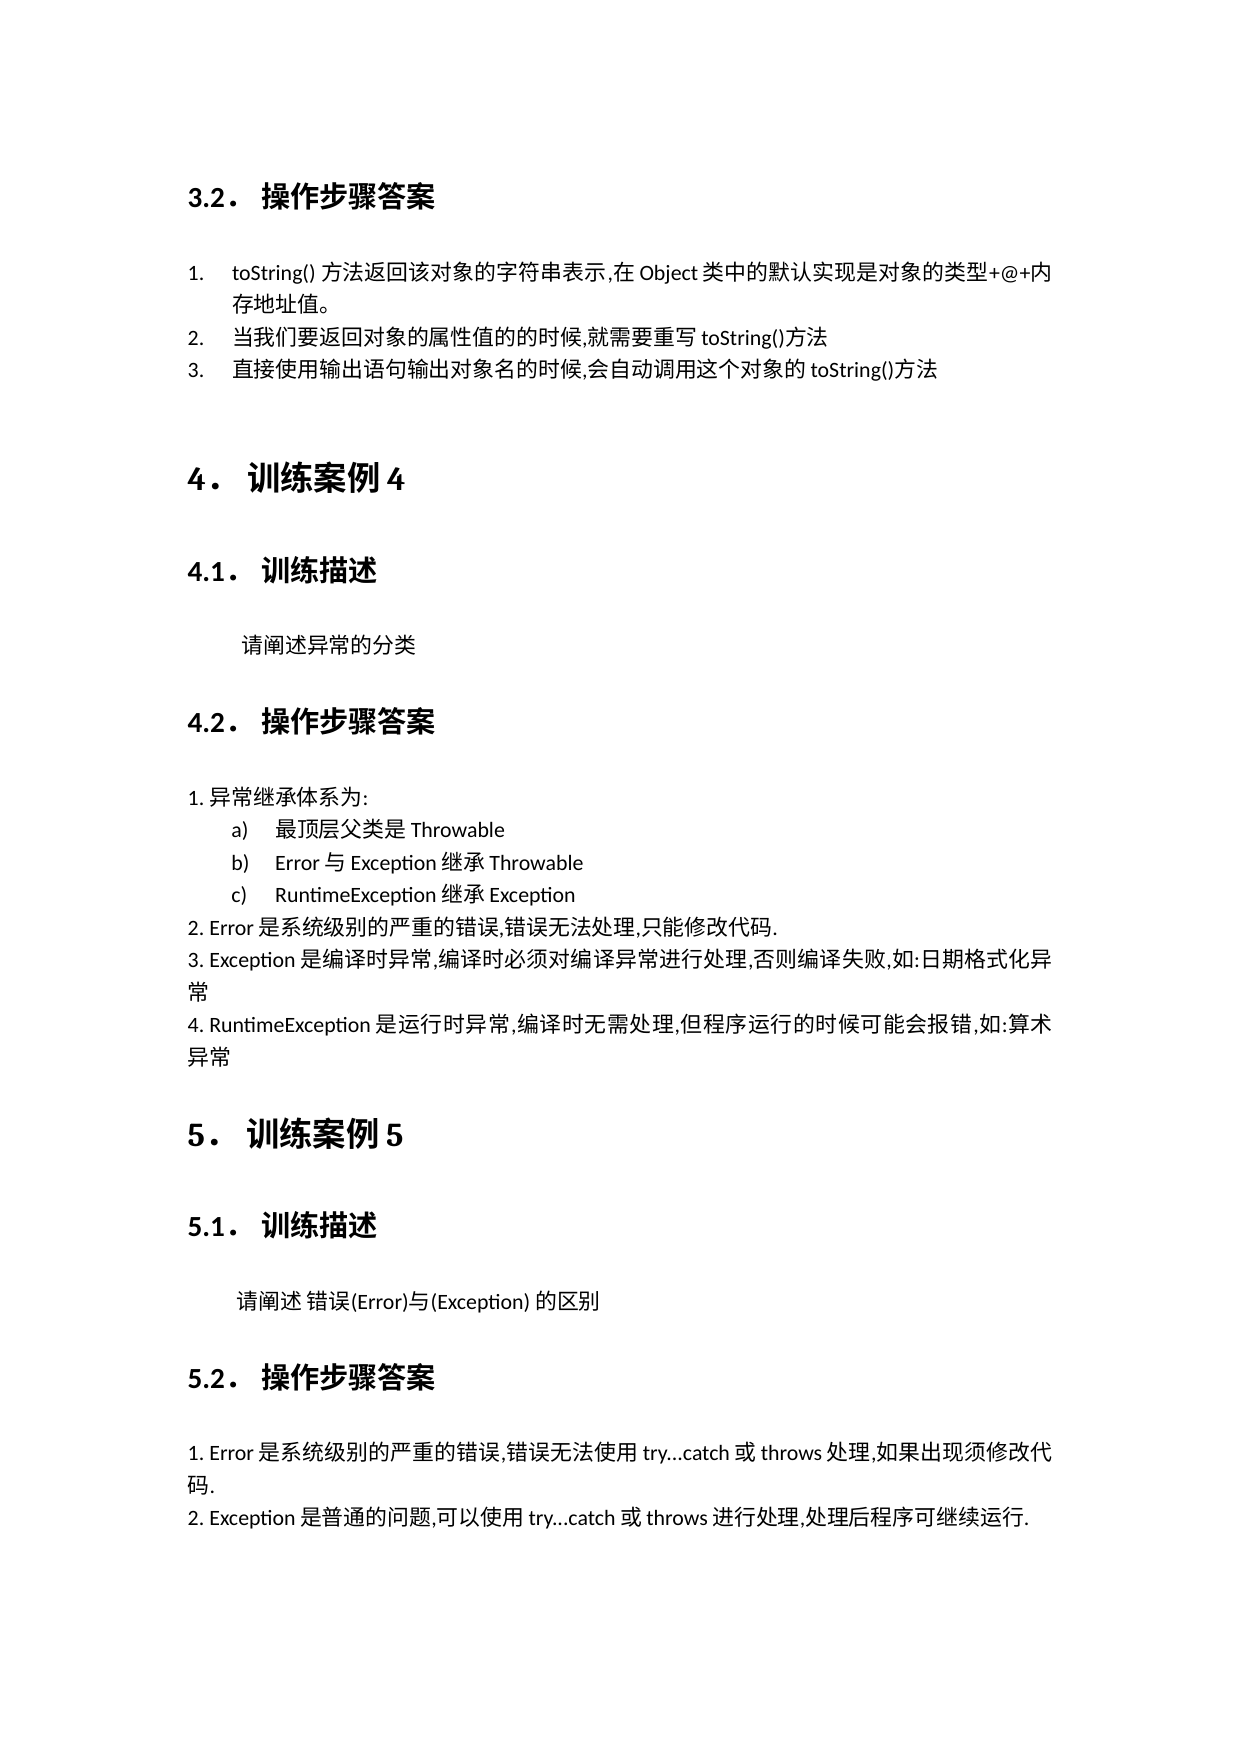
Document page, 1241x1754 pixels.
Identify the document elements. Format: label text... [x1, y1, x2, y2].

list RuntimeException是运行时异常,编译时无需处理,但程序运行的时候可能会报错,如:算术异常 [187, 1007, 1053, 1072]
subtitle 操作步骤答案 [187, 162, 1053, 227]
subtitle 操作步骤答案 [187, 1343, 1053, 1408]
subtitle 训练案例4 [187, 444, 1053, 509]
list 当我们要返回对象的属性值的的时候,就需要重写toString()方法 [187, 319, 1053, 352]
list RuntimeException继承Exception [231, 877, 1053, 909]
list Exception是编译时异常,编译时必须对编译异常进行处理,否则编译失败,如:日期格式化异常 [187, 942, 1053, 1007]
list Exception是普通的问题,可以使用try...catch或throws进行处理,处理后程序可继续运行. [187, 1500, 1053, 1532]
text 请阐述异常的分类 [187, 628, 1053, 660]
list 最顶层父类是Throwable [231, 812, 1053, 844]
list 直接使用输出语句输出对象名的时候,会自动调用这个对象的toString()方法 [187, 352, 1053, 384]
subtitle 操作步骤答案 [187, 687, 1053, 752]
list 异常继承体系为: [187, 779, 1053, 812]
list Error与Exception继承Throwable [231, 844, 1053, 877]
list Error是系统级别的严重的错误,错误无法使用try...catch或throws处理,如果出现须修改代码. [187, 1435, 1053, 1500]
list Error是系统级别的严重的错误,错误无法处理,只能修改代码. [187, 909, 1053, 942]
subtitle 训练描述 [187, 536, 1053, 601]
text 请阐述 错误(Error)与(Exception) 的区别 [187, 1283, 1053, 1316]
list toString() 方法返回该对象的字符串表示,在Object类中的默认实现是对象的类型+@+内存地址值。 [187, 254, 1053, 319]
subtitle 训练案例5 [187, 1099, 1053, 1164]
subtitle 训练描述 [187, 1191, 1053, 1256]
